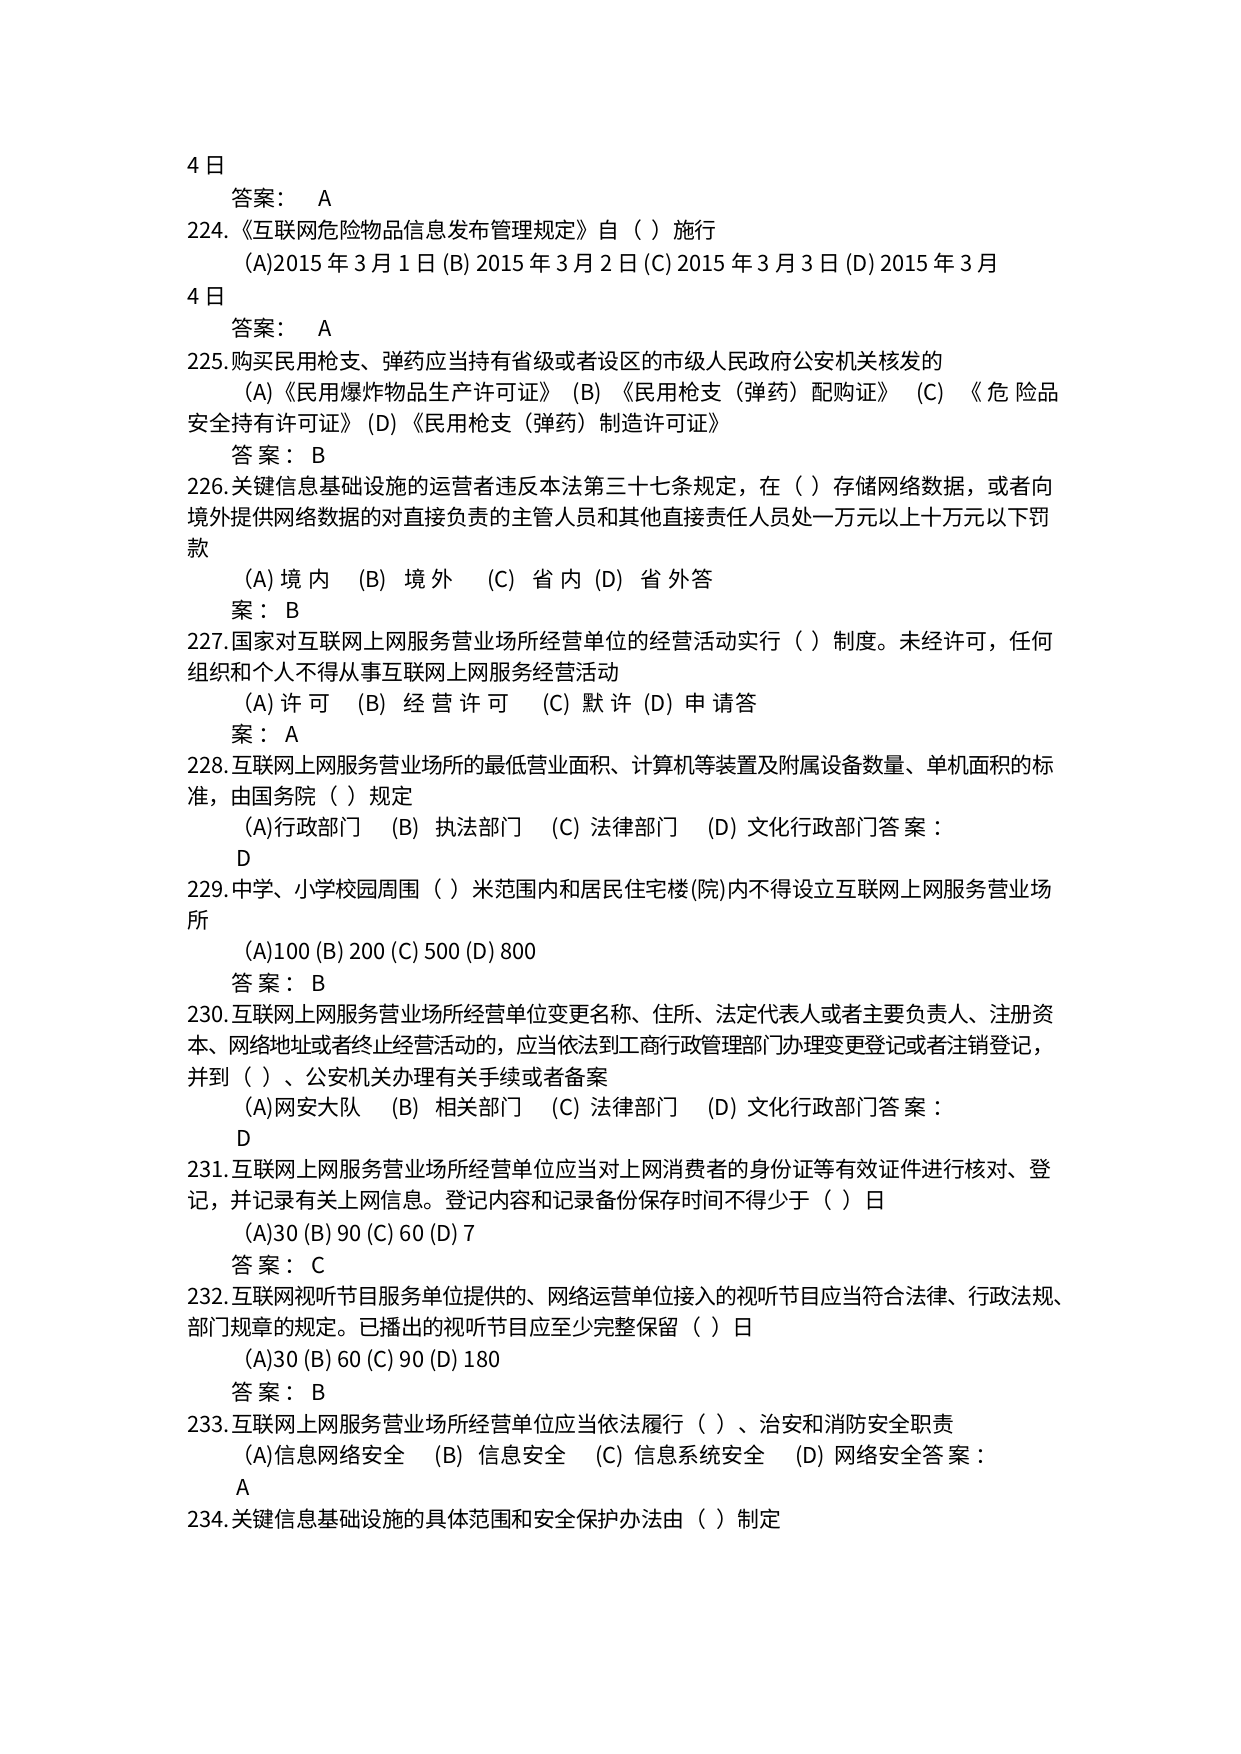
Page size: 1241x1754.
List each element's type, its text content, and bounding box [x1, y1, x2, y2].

text 答 案 ： B [231, 966, 1082, 998]
text 4 日 [187, 278, 1082, 311]
text 答 案 ： B [231, 437, 1082, 470]
list 互联网上网服务营业场所的最低营业面积、计算机等装置及附属设备数量、单机面积的标准，由国务院（ ）规定 [187, 749, 1054, 811]
list 中学、小学校园周围（ ）米范围内和居民住宅楼(院)内不得设立互联网上网服务营业场所 [187, 873, 1054, 935]
list 购买民用枪支、弹药应当持有省级或者设区的市级人民政府公安机关核发的 [187, 343, 1082, 376]
text （A)行政部门 (B) 执法部门 (C) 法律部门 (D) 文化行政部门答 案 ： D [231, 811, 932, 873]
text 答案： A [231, 180, 1082, 213]
text （A)30 (B) 90 (C) 60 (D) 7 [231, 1215, 1082, 1247]
text （A)100 (B) 200 (C) 500 (D) 800 [231, 935, 1082, 966]
text （A) 境 内 (B) 境 外 (C) 省 内 (D) 省 外答 案 ： B [231, 563, 713, 625]
text （A) 许 可 (B) 经 营 许 可 (C) 默 许 (D) 申 请答 案 ： A [231, 687, 757, 749]
text （A)《民用爆炸物品生产许可证》 (B) 《民用枪支（弹药）配购证》 (C) 《 危 险品安全持有许可证》 (D) 《民用枪支（弹药）制造许可证》 [187, 376, 1059, 437]
list 国家对互联网上网服务营业场所经营单位的经营活动实行（ ）制度。未经许可，任何组织和个人不得从事互联网上网服务经营活动 [187, 625, 1053, 687]
list 互联网视听节目服务单位提供的、网络运营单位接入的视听节目应当符合法律、行政法规、部门规章的规定。已播出的视听节目应至少完整保留（ ）日 [187, 1280, 1054, 1342]
text 4 日 [187, 148, 1082, 180]
text （A)2015 年 3 月 1 日 (B) 2015 年 3 月 2 日 (C) 2015 年 3 月 3 日 (D) 2015 年 3 月 [231, 246, 1082, 278]
list 互联网上网服务营业场所经营单位变更名称、住所、法定代表人或者主要负责人、注册资本、网络地址或者终止经营活动的，应当依法到工商行政管理部门办理变更登记或者注销登记，并到（ ）、公安机关办理有关手续或者备案 [187, 998, 1054, 1091]
list 互联网上网服务营业场所经营单位应当对上网消费者的身份证等有效证件进行核对、登记，并记录有关上网信息。登记内容和记录备份保存时间不得少于（ ）日 [187, 1153, 1054, 1215]
list 互联网上网服务营业场所经营单位应当依法履行（ ）、治安和消防安全职责 [187, 1407, 1082, 1439]
text 答 案 ： B [231, 1374, 1082, 1407]
text （A)信息网络安全 (B) 信息安全 (C) 信息系统安全 (D) 网络安全答 案 ： A [231, 1439, 976, 1501]
text 答案： A [231, 311, 1082, 343]
list 关键信息基础设施的具体范围和安全保护办法由（ ）制定 [187, 1501, 1082, 1534]
text （A)30 (B) 60 (C) 90 (D) 180 [231, 1342, 1082, 1374]
text （A)网安大队 (B) 相关部门 (C) 法律部门 (D) 文化行政部门答 案 ： D [231, 1091, 932, 1153]
list 《互联网危险物品信息发布管理规定》自（ ）施行 [187, 213, 1082, 246]
list 关键信息基础设施的运营者违反本法第三十七条规定，在（ ）存储网络数据，或者向境外提供网络数据的对直接负责的主管人员和其他直接责任人员处一万元以上十万元以下罚款 [187, 470, 1053, 563]
text 答 案 ： C [231, 1247, 1082, 1280]
